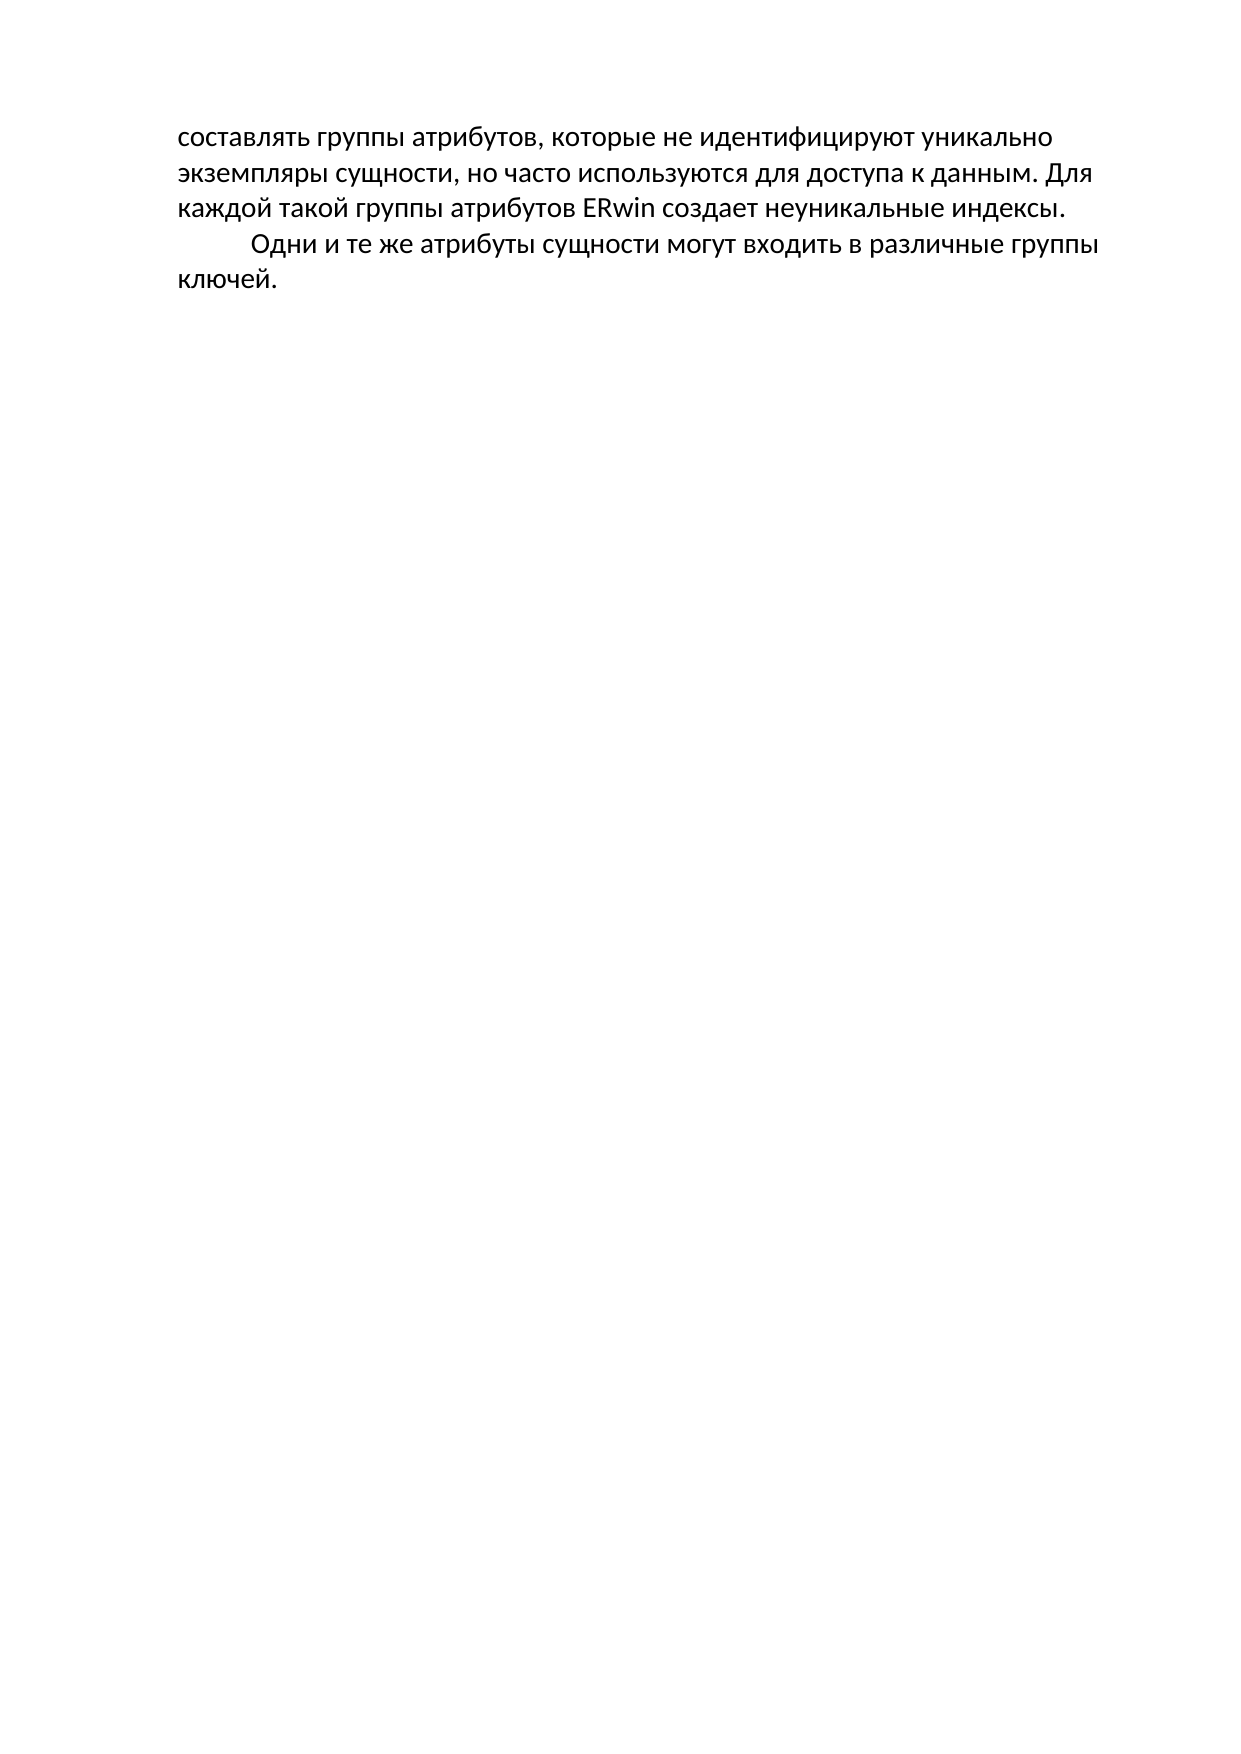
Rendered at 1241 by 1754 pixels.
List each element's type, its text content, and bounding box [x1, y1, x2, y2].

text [177, 118, 1152, 225]
text Одни и те же атрибуты сущности могут входить в различные группы ключей. [177, 225, 1152, 296]
